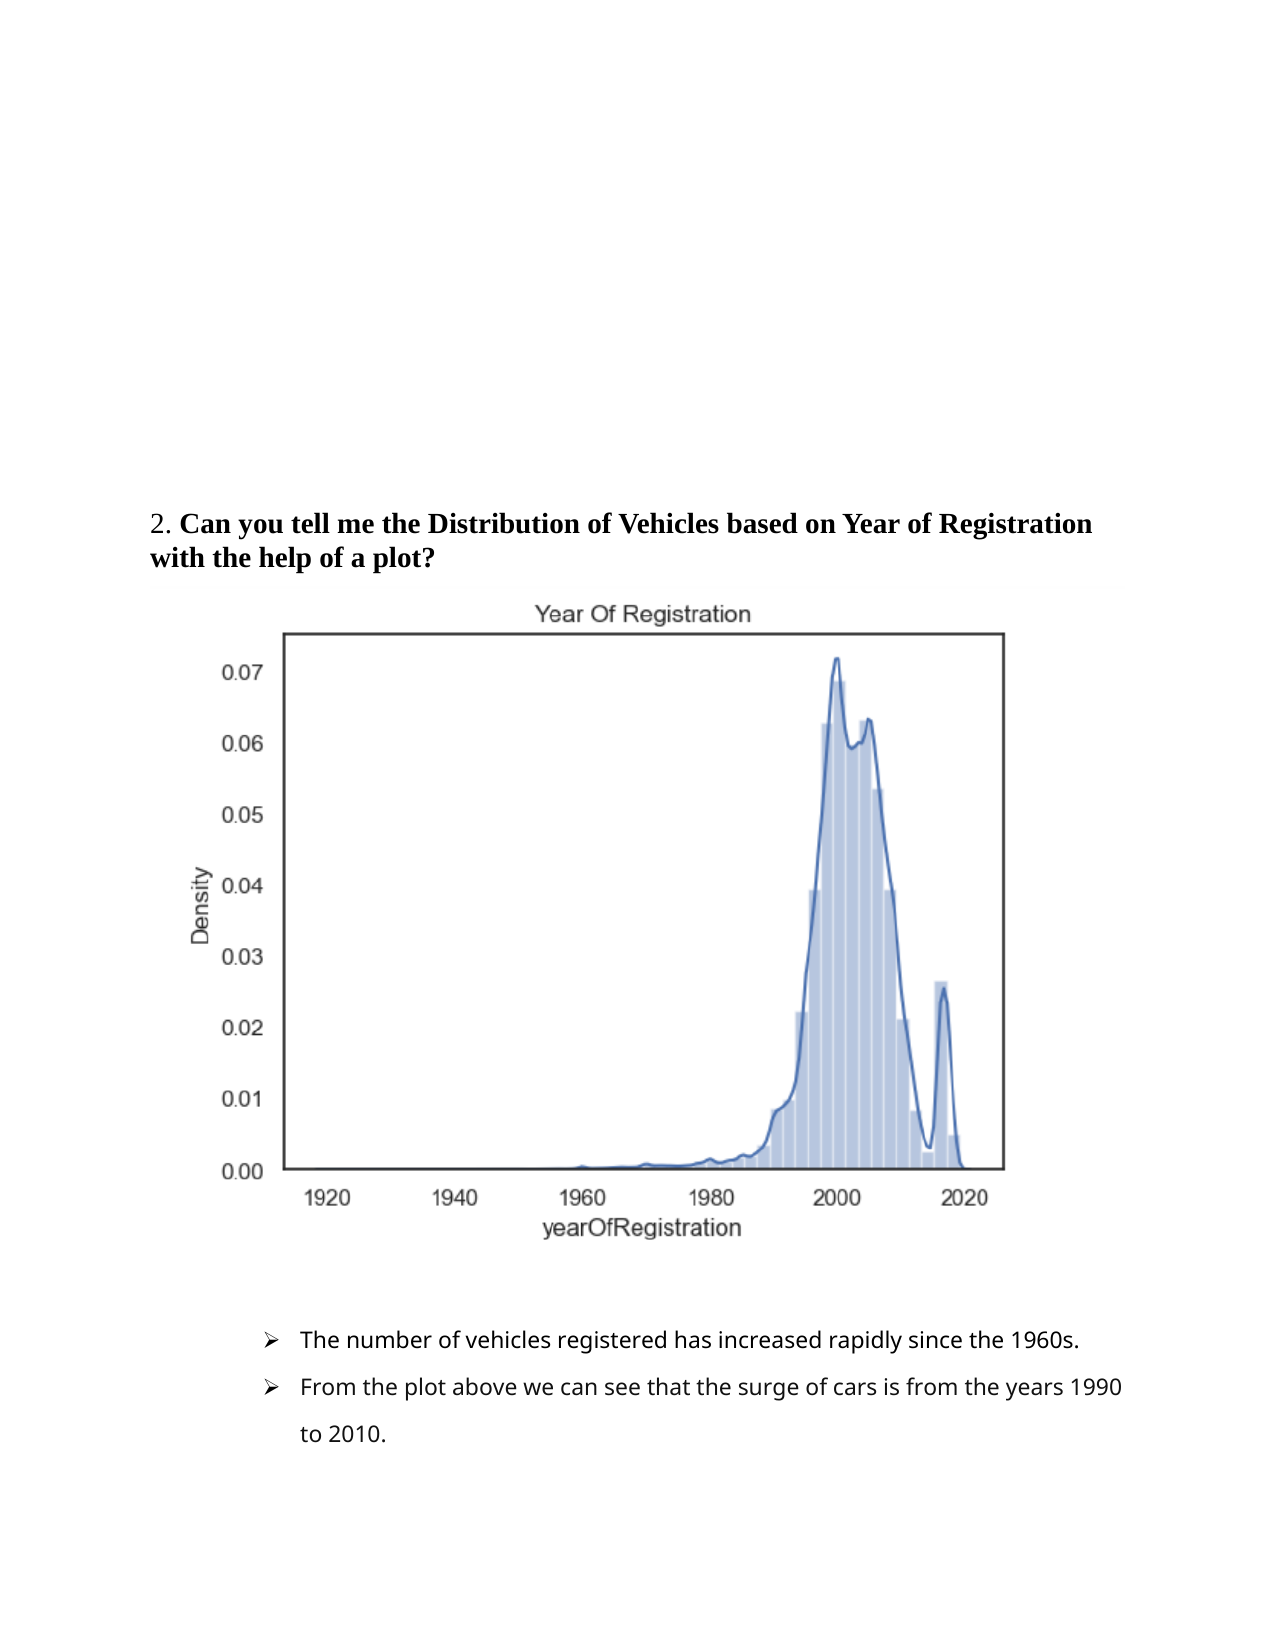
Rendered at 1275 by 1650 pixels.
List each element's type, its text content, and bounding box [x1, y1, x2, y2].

picture [150, 586, 1125, 1268]
text 2. Can you tell me the Distribution of Vehicles based on Year of Registration with the help of a plot? [150, 506, 1125, 573]
list From the plot above we can see that the surge of cars is from the years 1990 to 2010. [262, 1371, 1125, 1449]
list The number of vehicles registered has increased rapidly since the 1960s. [262, 1324, 1125, 1355]
